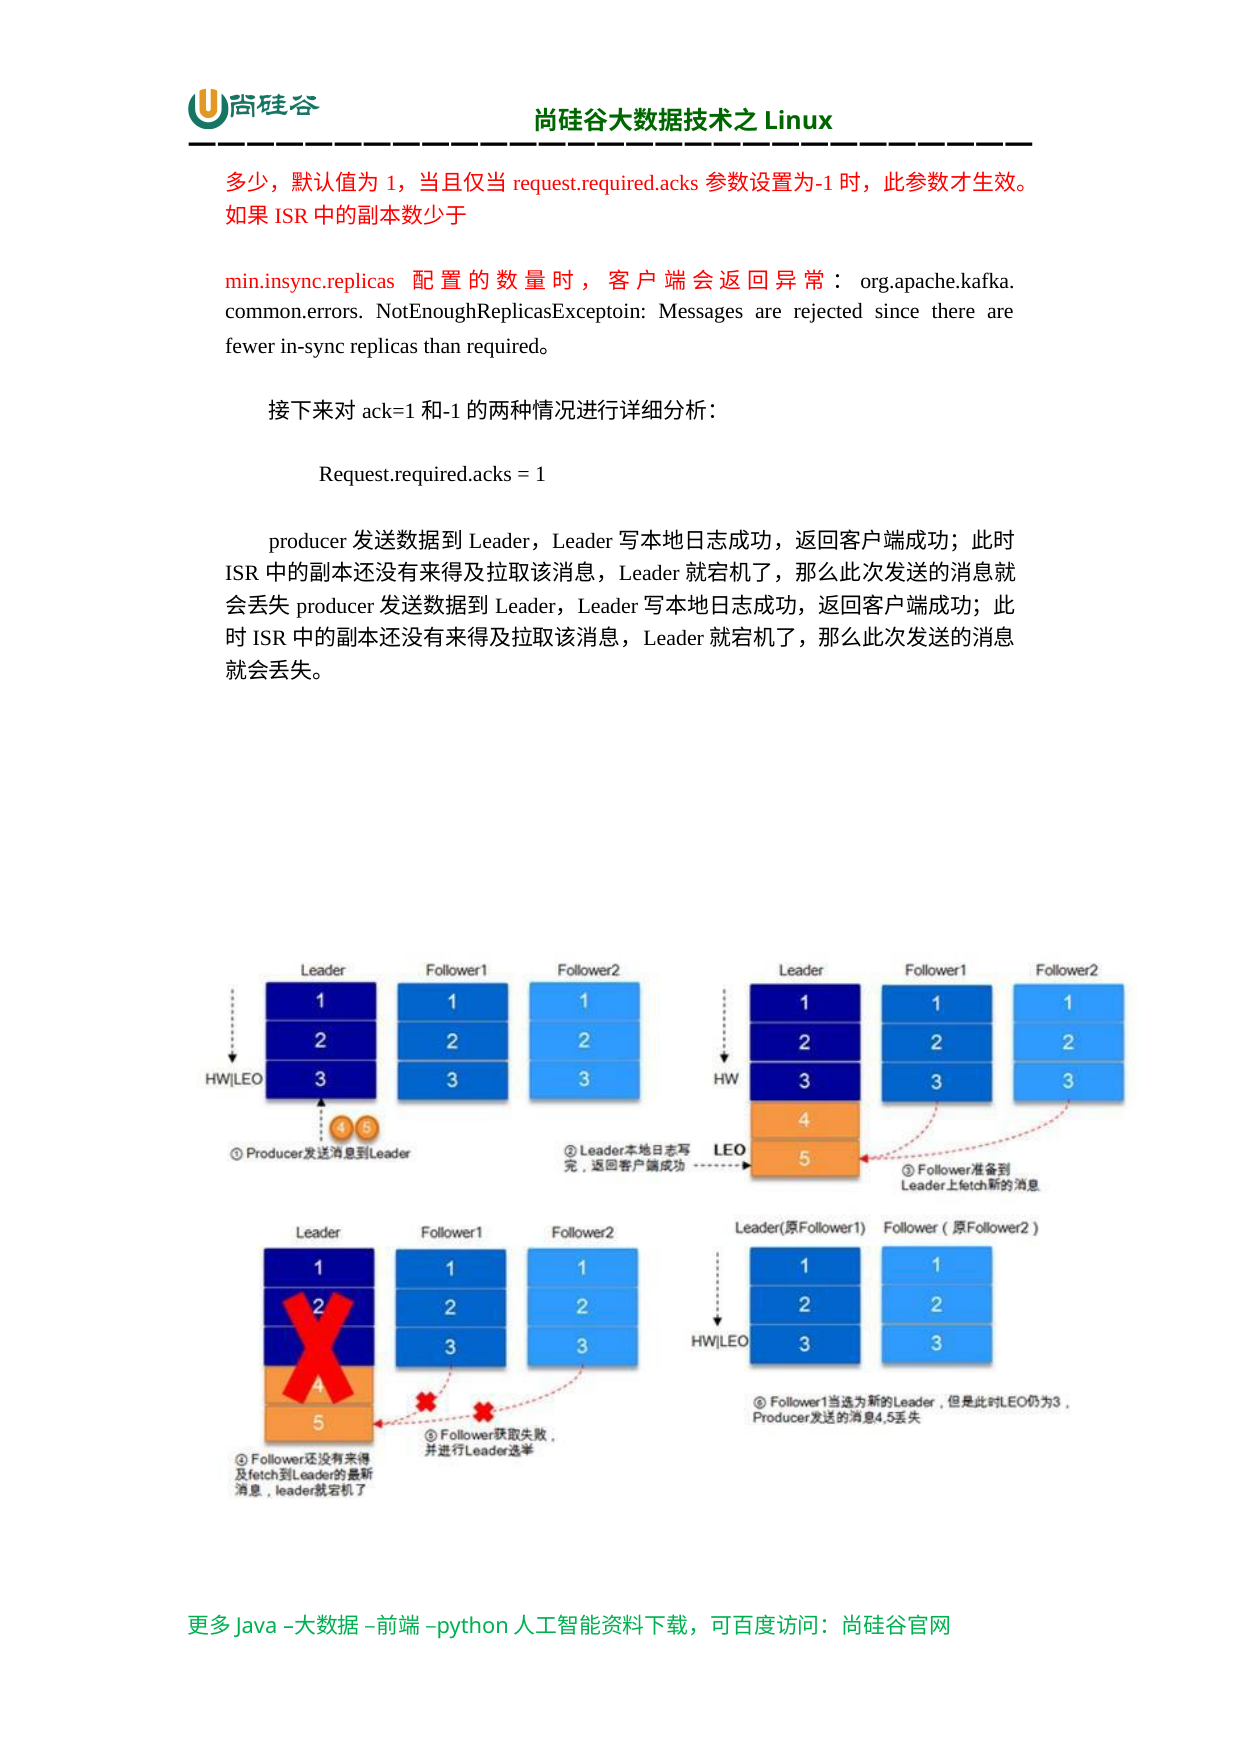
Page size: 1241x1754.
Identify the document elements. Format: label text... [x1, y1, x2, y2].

text producer 发送数据到 Leader，Leader 写本地日志成功，返回客户端成功；此时 ISR 中的副本还没有来得及拉取该消息，Leader 就宕机了，那么此次发送的消息就会丢失 producer 发送数据到 Leader，Leader 写本地日志成功，返回客户端成功；此时 ISR 中的副本还没有来得及拉取该消息，Leader 就宕机了，那么此次发送的消息就会丢失。 [225, 522, 1017, 685]
picture [196, 952, 1138, 1508]
text min.insync.replicas 配置的数量时，客户端会返回异常：org.apache.kafka. common.errors. NotEnoughReplicasExceptoin: Messages are rejected since there are fewer in-sync replicas than required。 [225, 262, 1014, 360]
text 接下来对 ack=1 和-1 的两种情况进行详细分析： [269, 392, 1053, 425]
list Request.required.acks = 1 [312, 457, 1053, 490]
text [225, 165, 1017, 230]
picture [187, 88, 321, 130]
